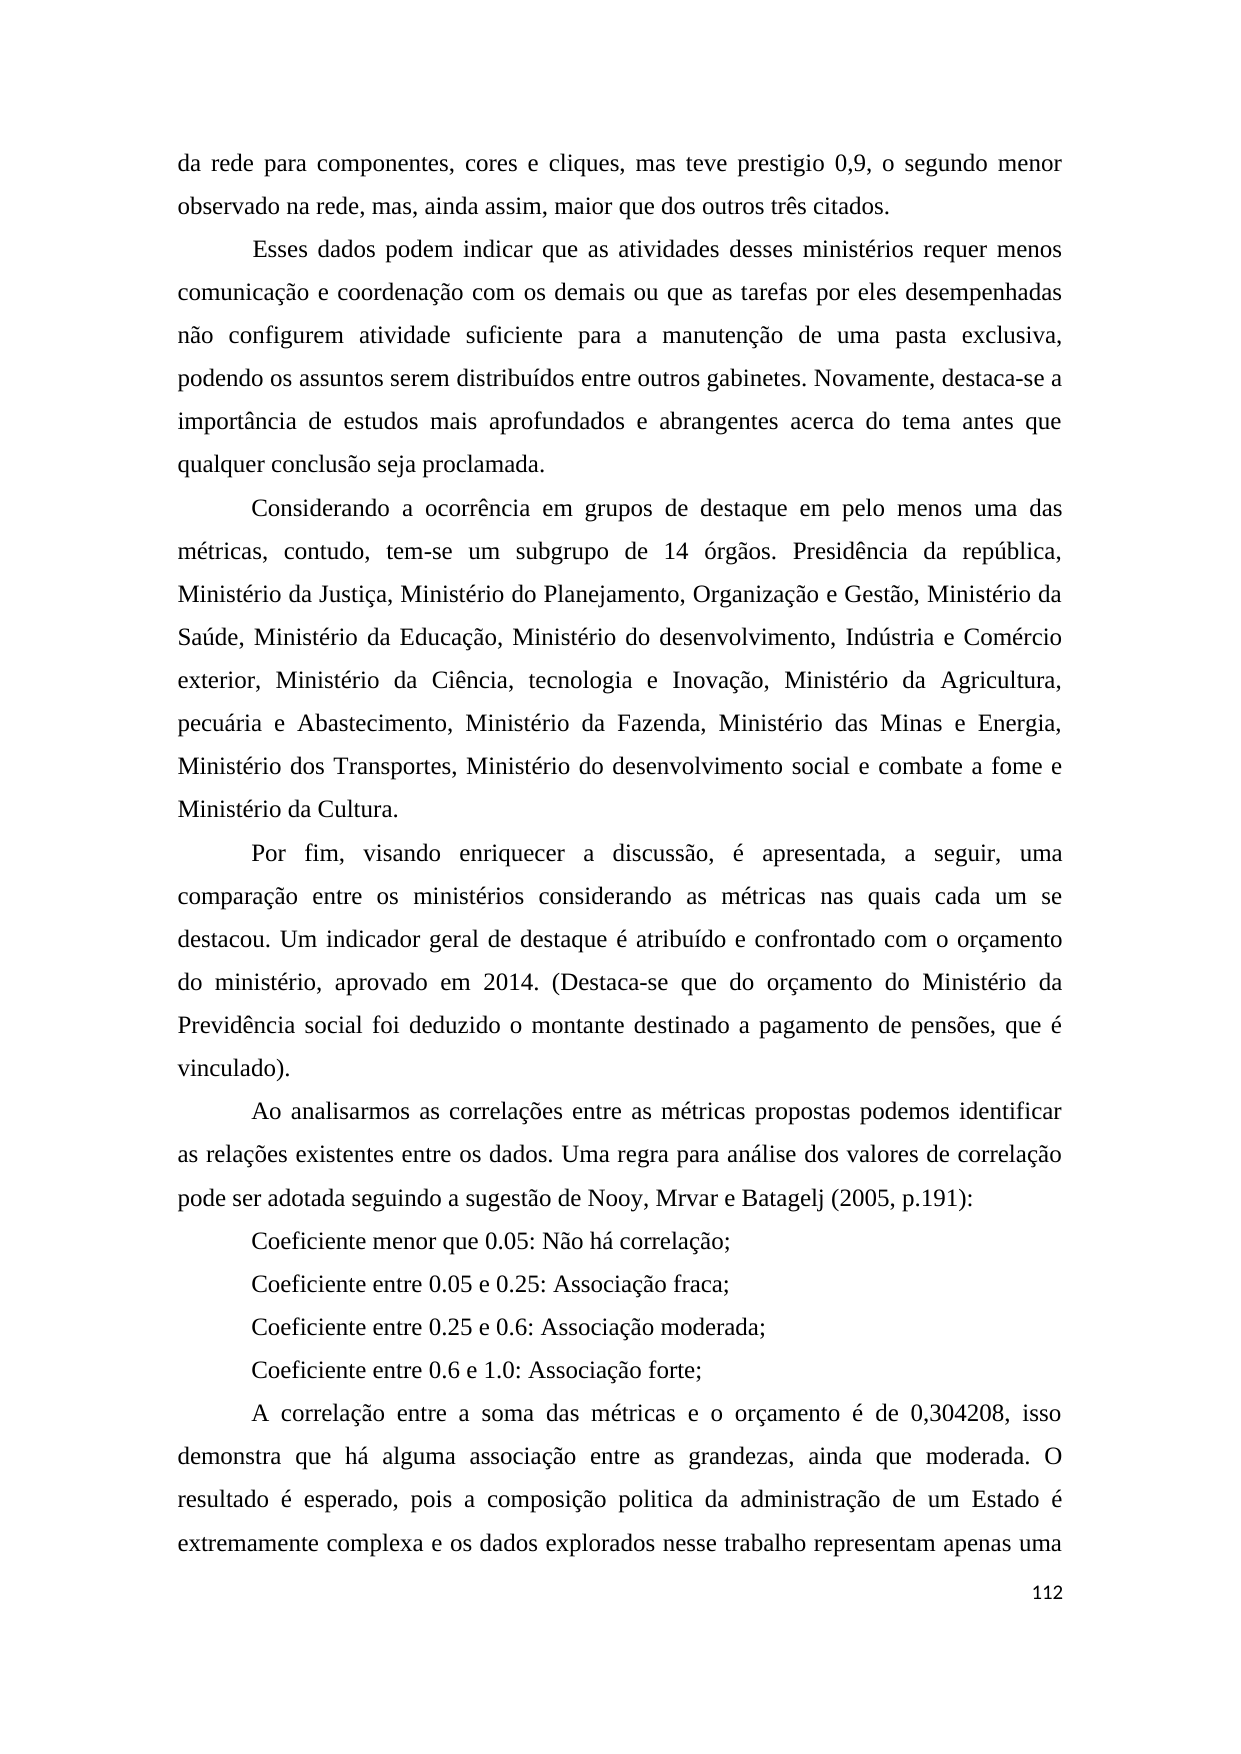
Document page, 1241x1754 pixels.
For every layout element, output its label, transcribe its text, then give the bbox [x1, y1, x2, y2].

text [177, 1398, 1063, 1556]
text Por fim, visando enriquecer a discussão, é apresentada, a seguir, uma comparação entre os ministérios considerando as métricas nas quais cada um se destacou. Um indicador geral de destaque é atribuído e confrontado com o orçamento do ministério, aprovado em 2014. (Destaca-se que do orçamento do Ministério da Previdência social foi deduzido o montante destinado a pagamento de pensões, que é vinculado). [177, 838, 1063, 1082]
text Coeficiente menor que 0.05: Não há correlação; [177, 1226, 1063, 1254]
text Coeficiente entre 0.05 e 0.25: Associação fraca; [177, 1269, 1063, 1298]
text Coeficiente entre 0.25 e 0.6: Associação moderada; [177, 1312, 1063, 1341]
text Coeficiente entre 0.6 e 1.0: Associação forte; [177, 1355, 1063, 1384]
text Esses dados podem indicar que as atividades desses ministérios requer menos comunicação e coordenação com os demais ou que as tarefas por eles desempenhadas não configurem atividade suficiente para a manutenção de uma pasta exclusiva, podendo os assuntos serem distribuídos entre outros gabinetes. Novamente, destaca-se a importância de estudos mais aprofundados e abrangentes acerca do tema antes que qualquer conclusão seja proclamada. [177, 234, 1063, 478]
text Considerando a ocorrência em grupos de destaque em pelo menos uma das métricas, contudo, tem-se um subgrupo de 14 órgãos. Presidência da república, Ministério da Justiça, Ministério do Planejamento, Organização e Gestão, Ministério da Saúde, Ministério da Educação, Ministério do desenvolvimento, Indústria e Comércio exterior, Ministério da Ciência, tecnologia e Inovação, Ministério da Agricultura, pecuária e Abastecimento, Ministério da Fazenda, Ministério das Minas e Energia, Ministério dos Transportes, Ministério do desenvolvimento social e combate a fome e Ministério da Cultura. [177, 493, 1063, 823]
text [177, 148, 1063, 219]
text Ao analisarmos as correlações entre as métricas propostas podemos identificar as relações existentes entre os dados. Uma regra para análise dos valores de correlação pode ser adotada seguindo a sugestão de Nooy, Mrvar e Batagelj (2005, p.191): [177, 1096, 1063, 1211]
